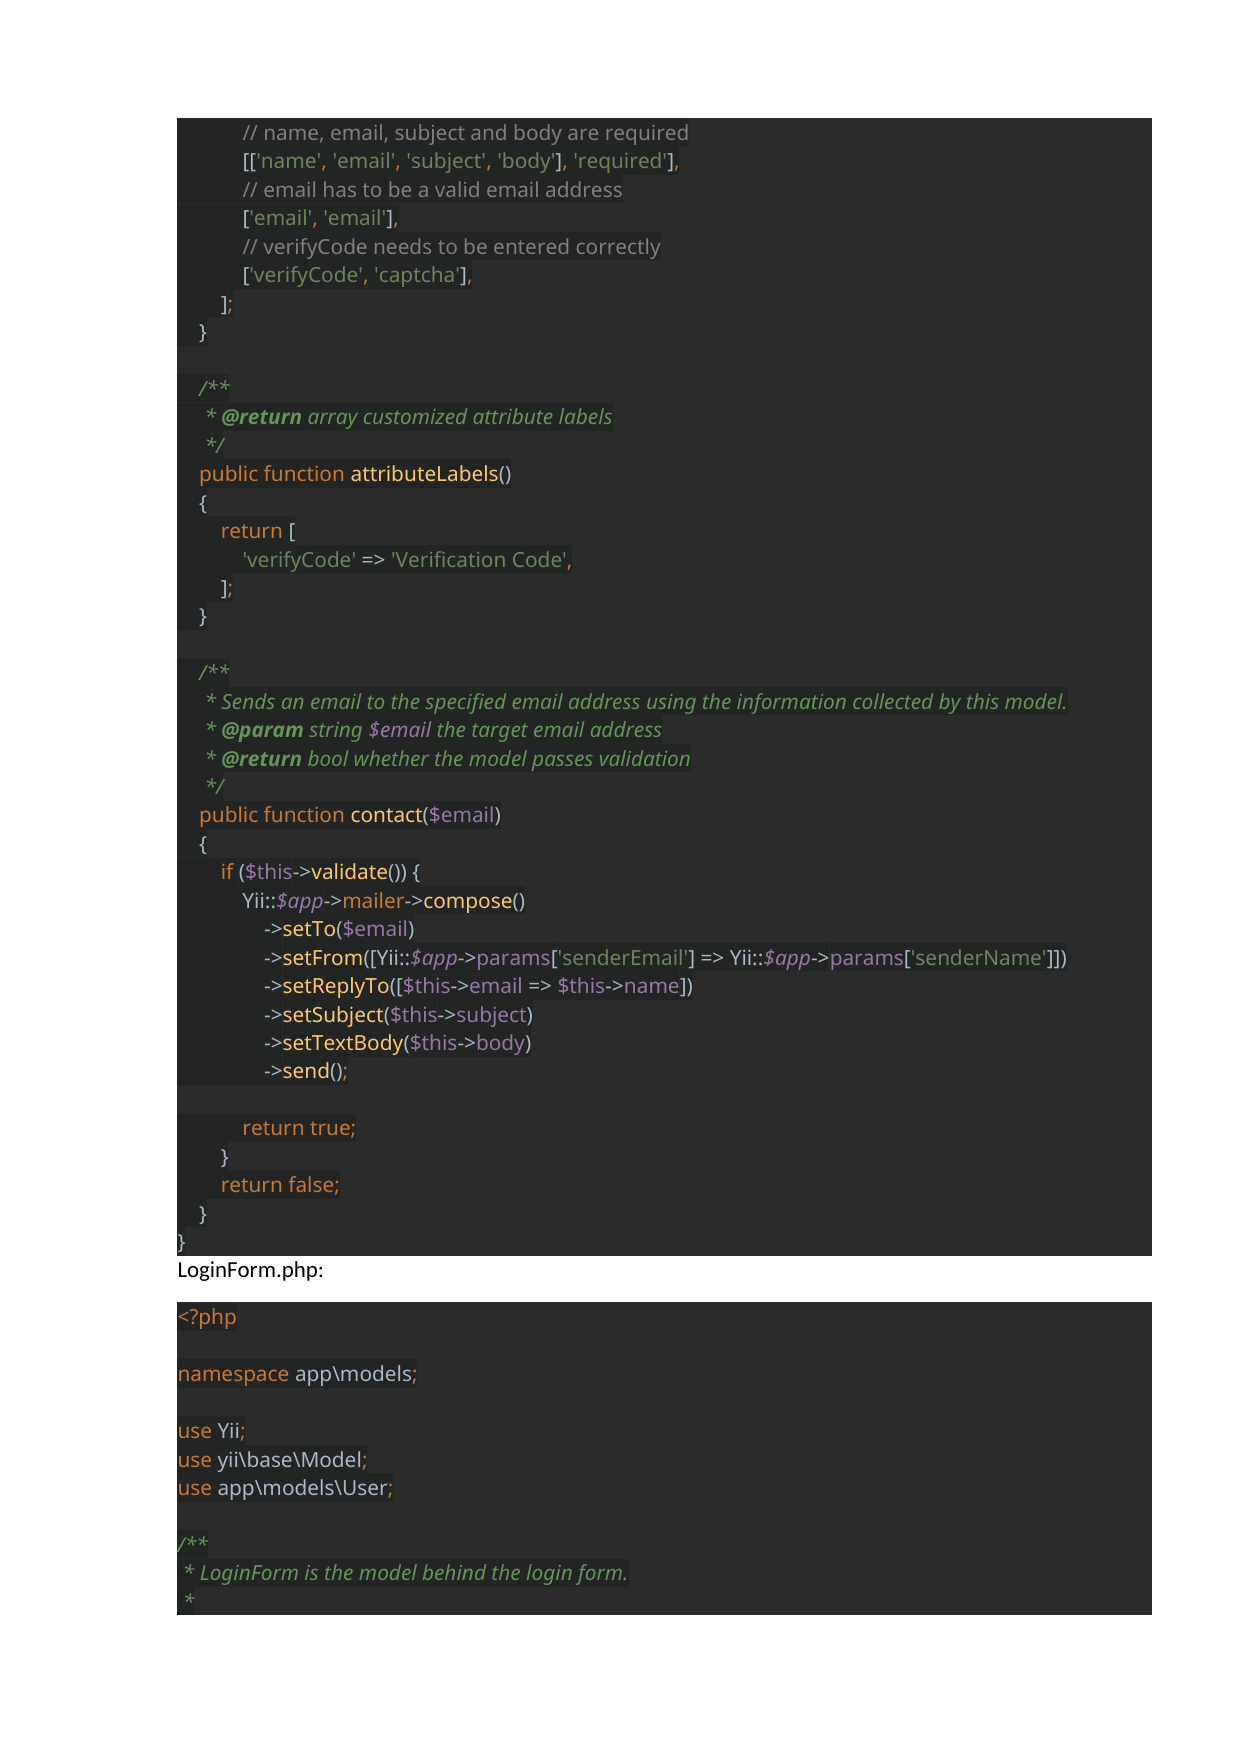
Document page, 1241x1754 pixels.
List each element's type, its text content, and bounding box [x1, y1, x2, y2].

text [177, 118, 1152, 1256]
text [177, 1302, 1152, 1615]
text LoginForm.php: [177, 1256, 1152, 1284]
